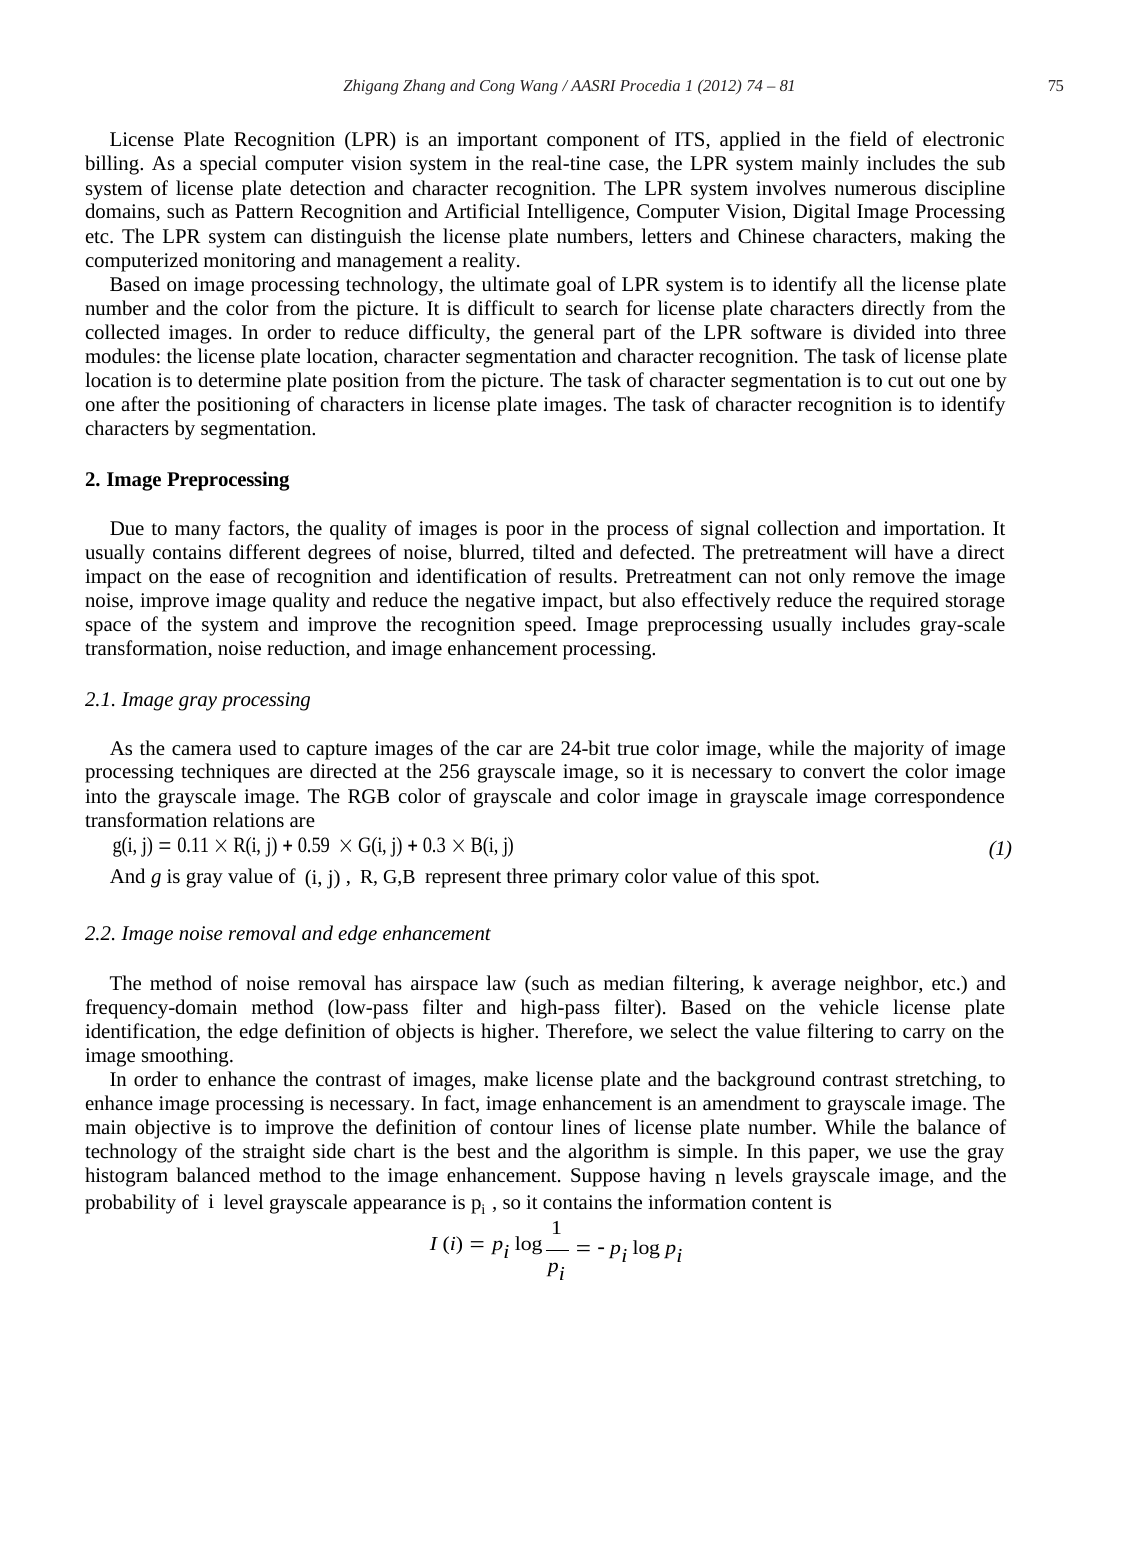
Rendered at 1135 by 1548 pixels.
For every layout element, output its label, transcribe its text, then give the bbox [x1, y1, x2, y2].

text In order to enhance the contrast of images, make license plate and the background contrast stretching, to enhance image processing is necessary. In fact, image enhancement is an amendment to grayscale image. The main objective is to improve the definition of contour lines of license plate number. While the balance of technology of the straight side chart is the best and the algorithm is simple. In this paper, we use the gray histogram balanced method to the image enhancement. Suppose having n levels grayscale image, and the probability of i level grayscale appearance is pi , so it contains the information content is [85, 1067, 1007, 1217]
list Image noise removal and edge enhancement [85, 920, 827, 944]
text (1) [989, 836, 1030, 860]
subtitle Image Preprocessing [85, 467, 1030, 491]
list Image gray processing [85, 686, 1030, 711]
text Based on image processing technology, the ultimate goal of LPR system is to identify all the license plate number and the color from the picture. It is difficult to search for license plate characters directly from the collected images. In order to reduce difficulty, the general part of the LPR software is divided into three modules: the license plate location, character segmentation and character recognition. The task of license plate location is to determine plate position from the picture. The task of character segmentation is to cut out one by one after the positioning of characters in license plate images. The task of character recognition is to identify characters by segmentation. [85, 272, 1007, 440]
text License Plate Recognition (LPR) is an important component of ITS, applied in the field of electronic billing. As a special computer vision system in the real-tine case, the LPR system mainly includes the sub system of license plate detection and character recognition. The LPR system involves numerous discipline domains, such as Pattern Recognition and Artificial Intelligence, Computer Vision, Digital Image Processing etc. The LPR system can distinguish the license plate numbers, letters and Chinese characters, making the computerized monitoring and management a reality. [85, 127, 1007, 272]
text pi [48, 1258, 565, 1276]
text And g is gray value of (i, j) , R, G,B represent three primary color value of this spot. [109, 864, 827, 889]
text As the camera used to capture images of the car are 24-bit true color image, while the majority of image processing techniques are directed at the 256 grayscale image, so it is necessary to convert the color image into the grayscale image. The RGB color of grayscale and color image in grayscale image correspondence transformation relations are [85, 735, 1007, 832]
text g(i, j)  0.11  R(i, j)  0.59  G(i, j)  0.3  B(i, j) [112, 832, 827, 858]
text Due to many factors, the quality of images is poor in the process of signal collection and importation. It usually contains different degrees of noise, blurred, tilted and defected. The pretreatment will have a direct impact on the ease of recognition and identification of results. Pretreatment can not only remove the image noise, improve image quality and reduce the negative impact, but also effectively reduce the required storage space of the system and improve the recognition speed. Image preprocessing usually includes gray-scale transformation, noise reduction, and image enhancement processing. [85, 516, 1007, 660]
text   pi log pi [574, 1236, 1030, 1267]
text I (i)  pi log 1 [48, 1221, 563, 1258]
text The method of noise removal has airspace law (such as median filtering, k average neighbor, etc.) and frequency-domain method (low-pass filter and high-pass filter). Based on the vehicle license plate identification, the edge definition of objects is higher. Therefore, we select the value filtering to carry on the image smoothing. [85, 971, 1007, 1067]
